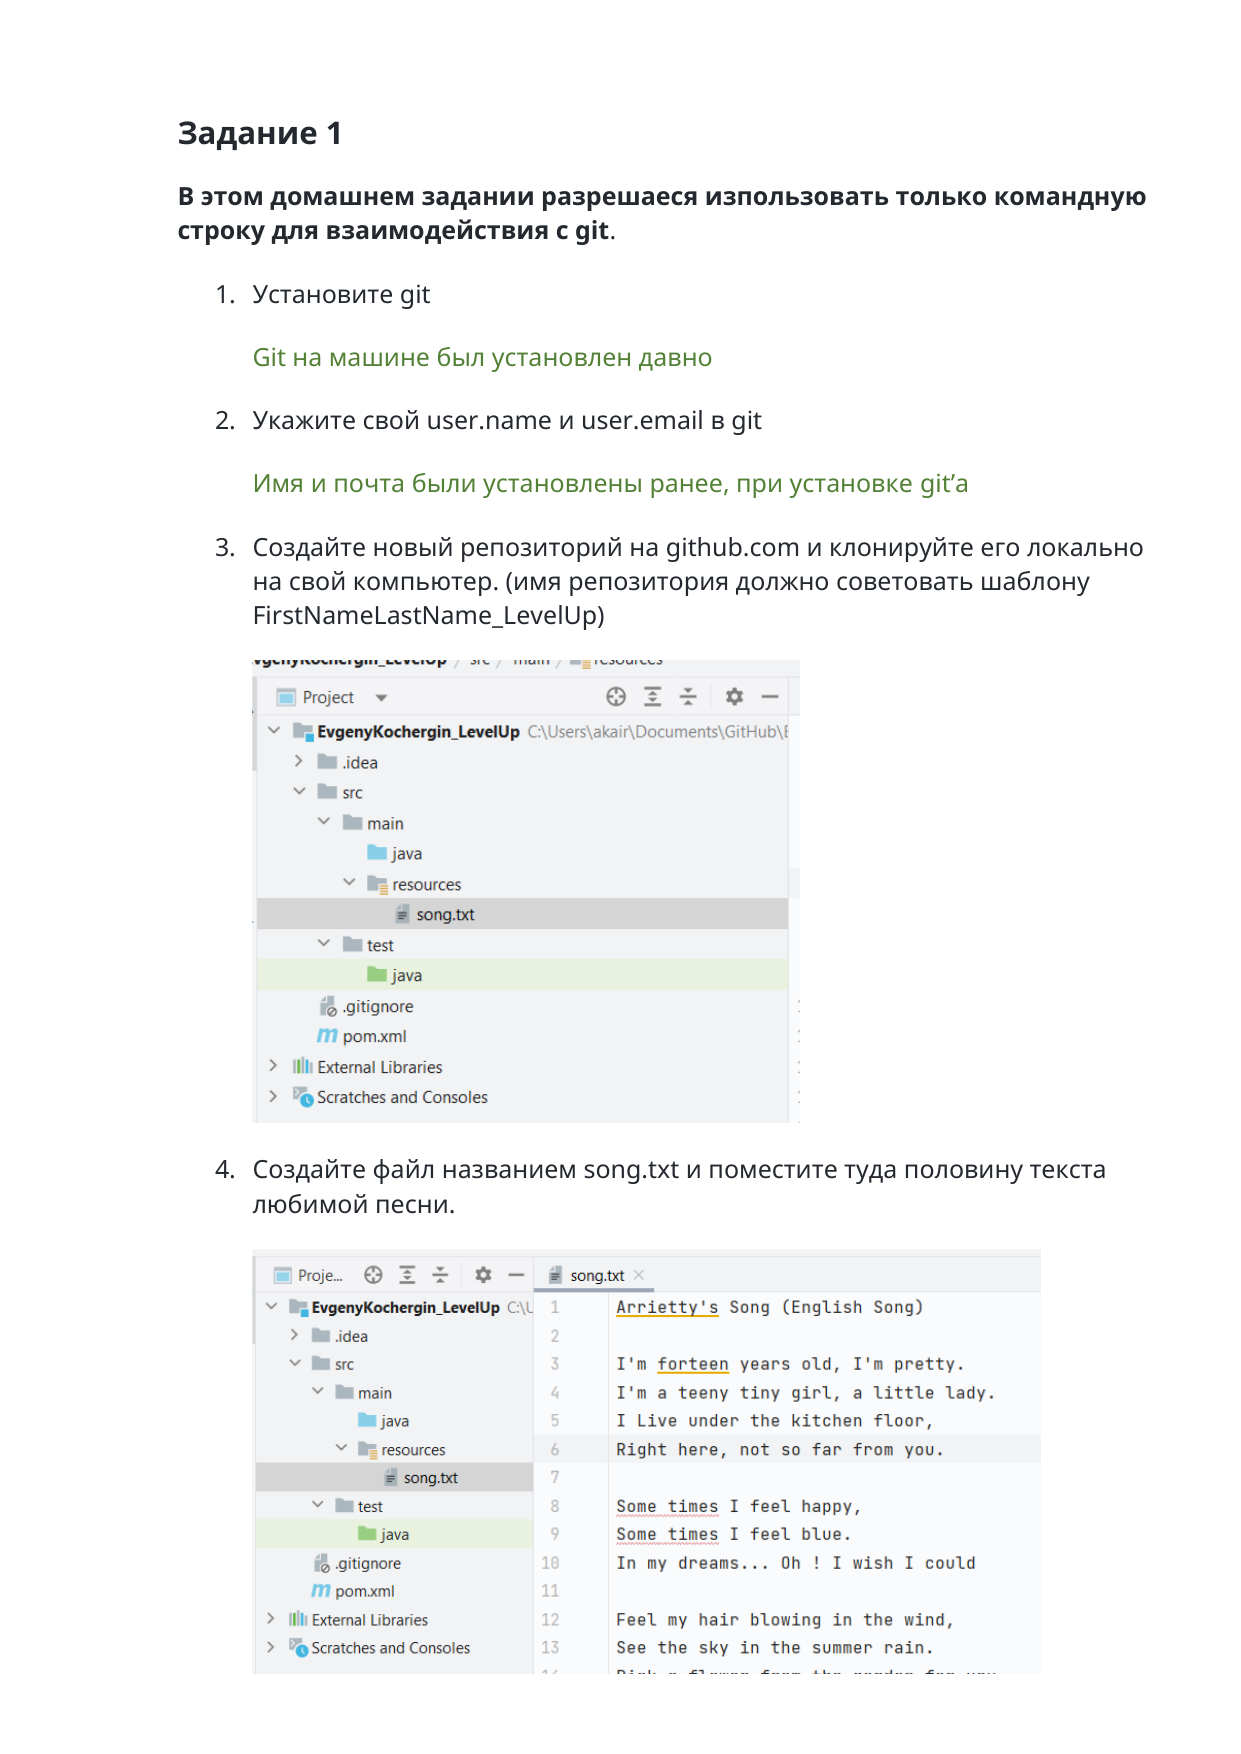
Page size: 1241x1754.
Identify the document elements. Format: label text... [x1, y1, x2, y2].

text Задание 1 [177, 111, 1152, 154]
text В этом домашнем задании разрешаеся изпользовать только командную строку для взаимодействия с git. [177, 179, 1152, 247]
list Укажите свой user.name и user.email в git [215, 403, 1152, 437]
picture [252, 660, 800, 1123]
text Имя и почта были установлены ранее, при установке git’а [252, 466, 1152, 500]
list Создайте файл названием song.txt и поместите туда половину текста любимой песни. [215, 1152, 1152, 1220]
list Установите git [215, 276, 1152, 310]
text Git на машине был установлен давно [252, 339, 1152, 373]
picture [252, 1249, 1041, 1674]
list Создайте новый репозиторий на github.com и клонируйте его локально на свой компьютер. (имя репозитория должно советовать шаблону FirstNameLastName_LevelUp) [215, 529, 1152, 631]
